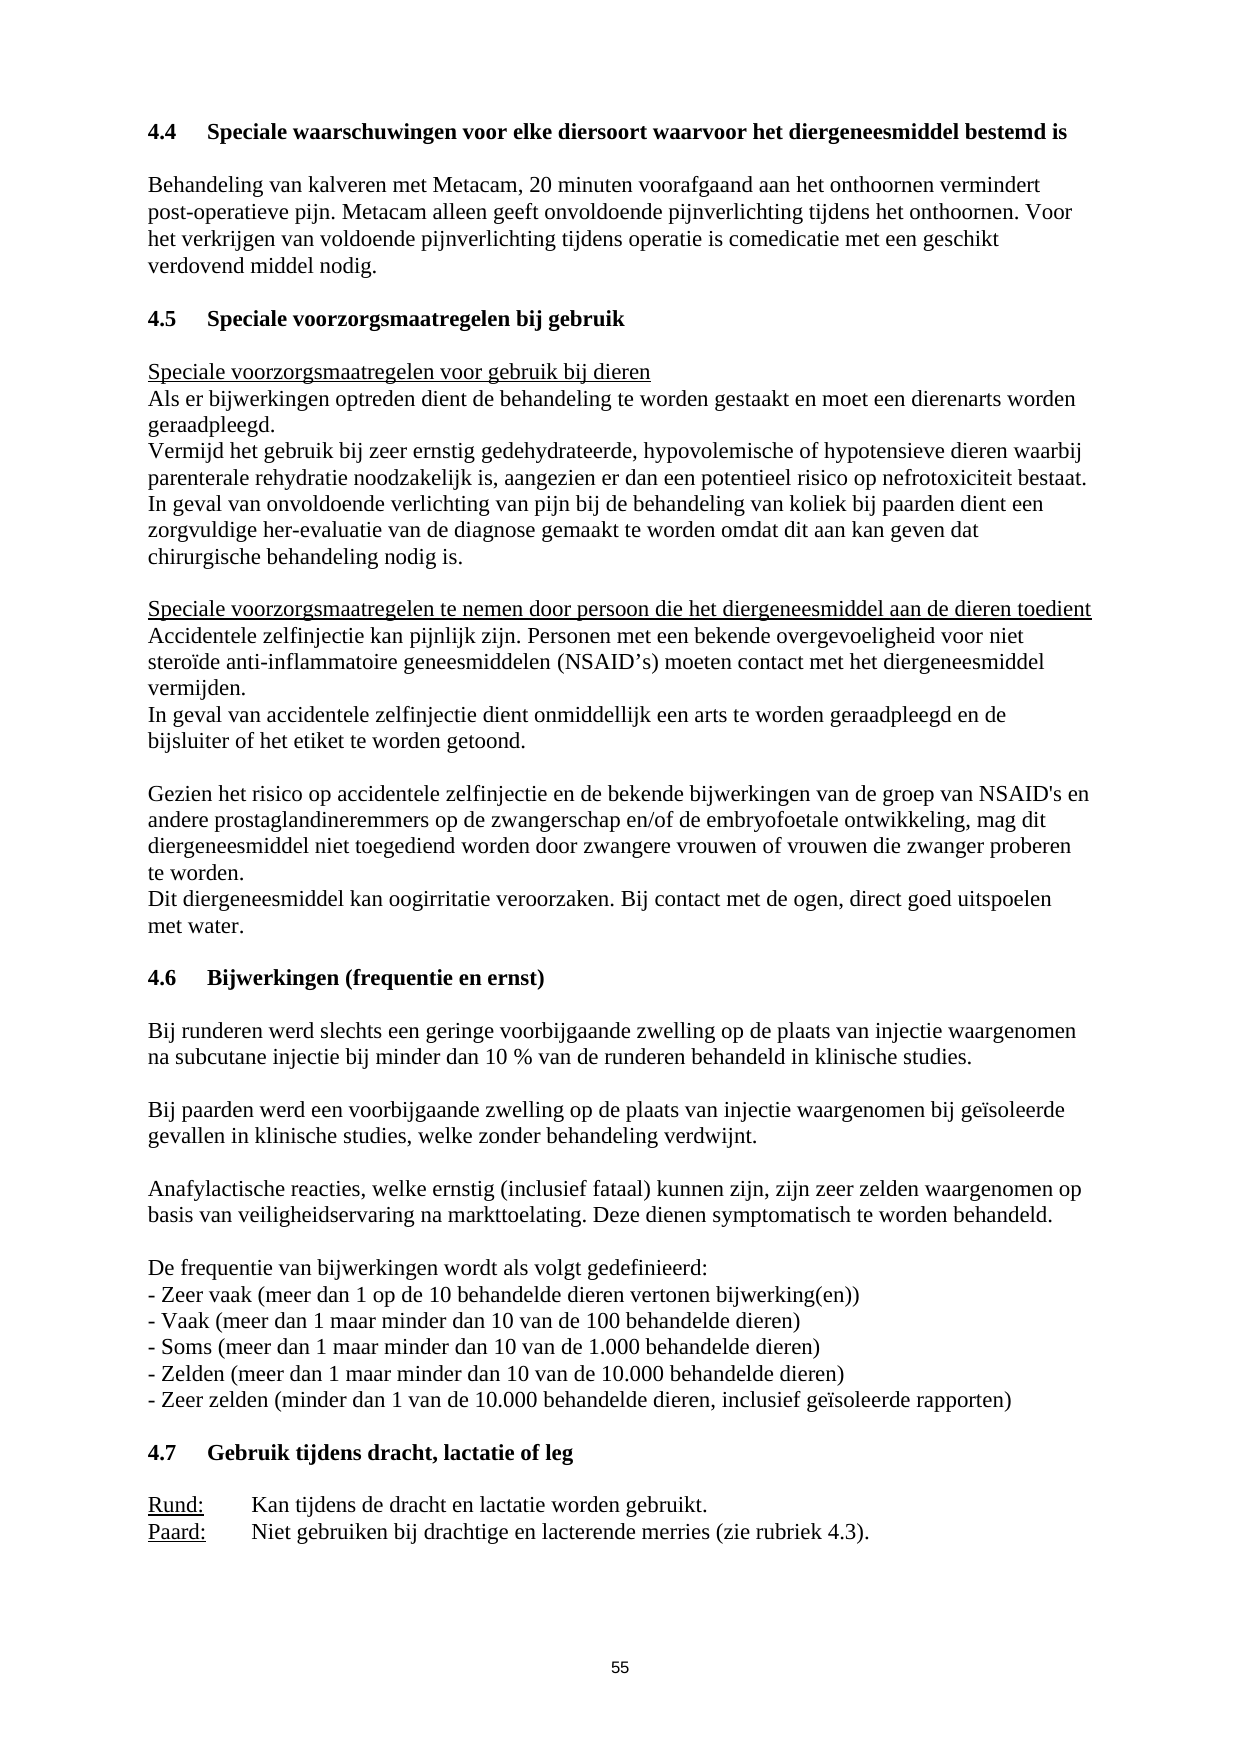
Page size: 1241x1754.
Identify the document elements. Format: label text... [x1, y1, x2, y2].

text Speciale voorzorgsmaatregelen te nemen door persoon die het diergeneesmiddel aan de dieren toedient [148, 595, 1092, 618]
text 4.5 Speciale voorzorgsmaatregelen bij gebruik [148, 306, 1092, 332]
text Rund: Kan tijdens de dracht en lactatie worden gebruikt. [148, 1491, 1092, 1518]
text Anafylactische reacties, welke ernstig (inclusief fataal) kunnen zijn, zijn zeer zelden waargenomen op basis van veiligheidservaring na markttoelating. Deze dienen symptomatisch te worden behandeld. [148, 1175, 1092, 1228]
text Speciale voorzorgsmaatregelen voor gebruik bij dieren [148, 358, 1092, 384]
text - Vaak (meer dan 1 maar minder dan 10 van de 100 behandelde dieren) [148, 1307, 1092, 1333]
text Accidentele zelfinjectie kan pijnlijk zijn. Personen met een bekende overgevoeligheid voor niet steroïde anti-inflammatoire geneesmiddelen (NSAID’s) moeten contact met het diergeneesmiddel vermijden. [148, 622, 1092, 701]
text De frequentie van bijwerkingen wordt als volgt gedefinieerd: [148, 1254, 1092, 1281]
text Paard: Niet gebruiken bij drachtige en lacterende merries (zie rubriek 4.3). [148, 1518, 1092, 1544]
text Als er bijwerkingen optreden dient de behandeling te worden gestaakt en moet een dierenarts worden geraadpleegd. [148, 384, 1092, 437]
text - Zelden (meer dan 1 maar minder dan 10 van de 10.000 behandelde dieren) [148, 1360, 1092, 1386]
text Gezien het risico op accidentele zelfinjectie en de bekende bijwerkingen van de groep van NSAID's en andere prostaglandineremmers op de zwangerschap en/of de embryofoetale ontwikkeling, mag dit diergeneesmiddel niet toegediend worden door zwangere vrouwen of vrouwen die zwanger proberen te worden. [148, 780, 1092, 885]
text Dit diergeneesmiddel kan oogirritatie veroorzaken. Bij contact met de ogen, direct goed uitspoelen met water. [148, 885, 1092, 938]
text Bij paarden werd een voorbijgaande zwelling op de plaats van injectie waargenomen bij geïsoleerde gevallen in klinische studies, welke zonder behandeling verdwijnt. [148, 1096, 1092, 1149]
text - Zeer vaak (meer dan 1 op de 10 behandelde dieren vertonen bijwerking(en)) [148, 1281, 1092, 1307]
text Vermijd het gebruik bij zeer ernstig gedehydrateerde, hypovolemische of hypotensieve dieren waarbij parenterale rehydratie noodzakelijk is, aangezien er dan een potentieel risico op nefrotoxiciteit bestaat. [148, 437, 1092, 490]
text 4.4 Speciale waarschuwingen voor elke diersoort waarvoor het diergeneesmiddel bestemd is [148, 118, 1092, 171]
text 4.6 Bijwerkingen (frequentie en ernst) [148, 964, 1092, 991]
text - Zeer zelden (minder dan 1 van de 10.000 behandelde dieren, inclusief geïsoleerde rapporten) [148, 1386, 1092, 1412]
text Bij runderen werd slechts een geringe voorbijgaande zwelling op de plaats van injectie waargenomen na subcutane injectie bij minder dan 10 % van de runderen behandeld in klinische studies. [148, 1017, 1092, 1070]
text In geval van accidentele zelfinjectie dient onmiddellijk een arts te worden geraadpleegd en de bijsluiter of het etiket te worden getoond. [148, 701, 1092, 753]
text Behandeling van kalveren met Metacam, 20 minuten voorafgaand aan het onthoornen vermindert post-operatieve pijn. Metacam alleen geeft onvoldoende pijnverlichting tijdens het onthoornen. Voor het verkrijgen van voldoende pijnverlichting tijdens operatie is comedicatie met een geschikt verdovend middel nodig. [148, 171, 1092, 279]
text - Soms (meer dan 1 maar minder dan 10 van de 1.000 behandelde dieren) [148, 1333, 1092, 1360]
text In geval van onvoldoende verlichting van pijn bij de behandeling van koliek bij paarden dient een zorgvuldige her-evaluatie van de diagnose gemaakt te worden omdat dit aan kan geven dat chirurgische behandeling nodig is. [148, 490, 1092, 569]
text 4.7 Gebruik tijdens dracht, lactatie of leg [148, 1439, 1092, 1465]
